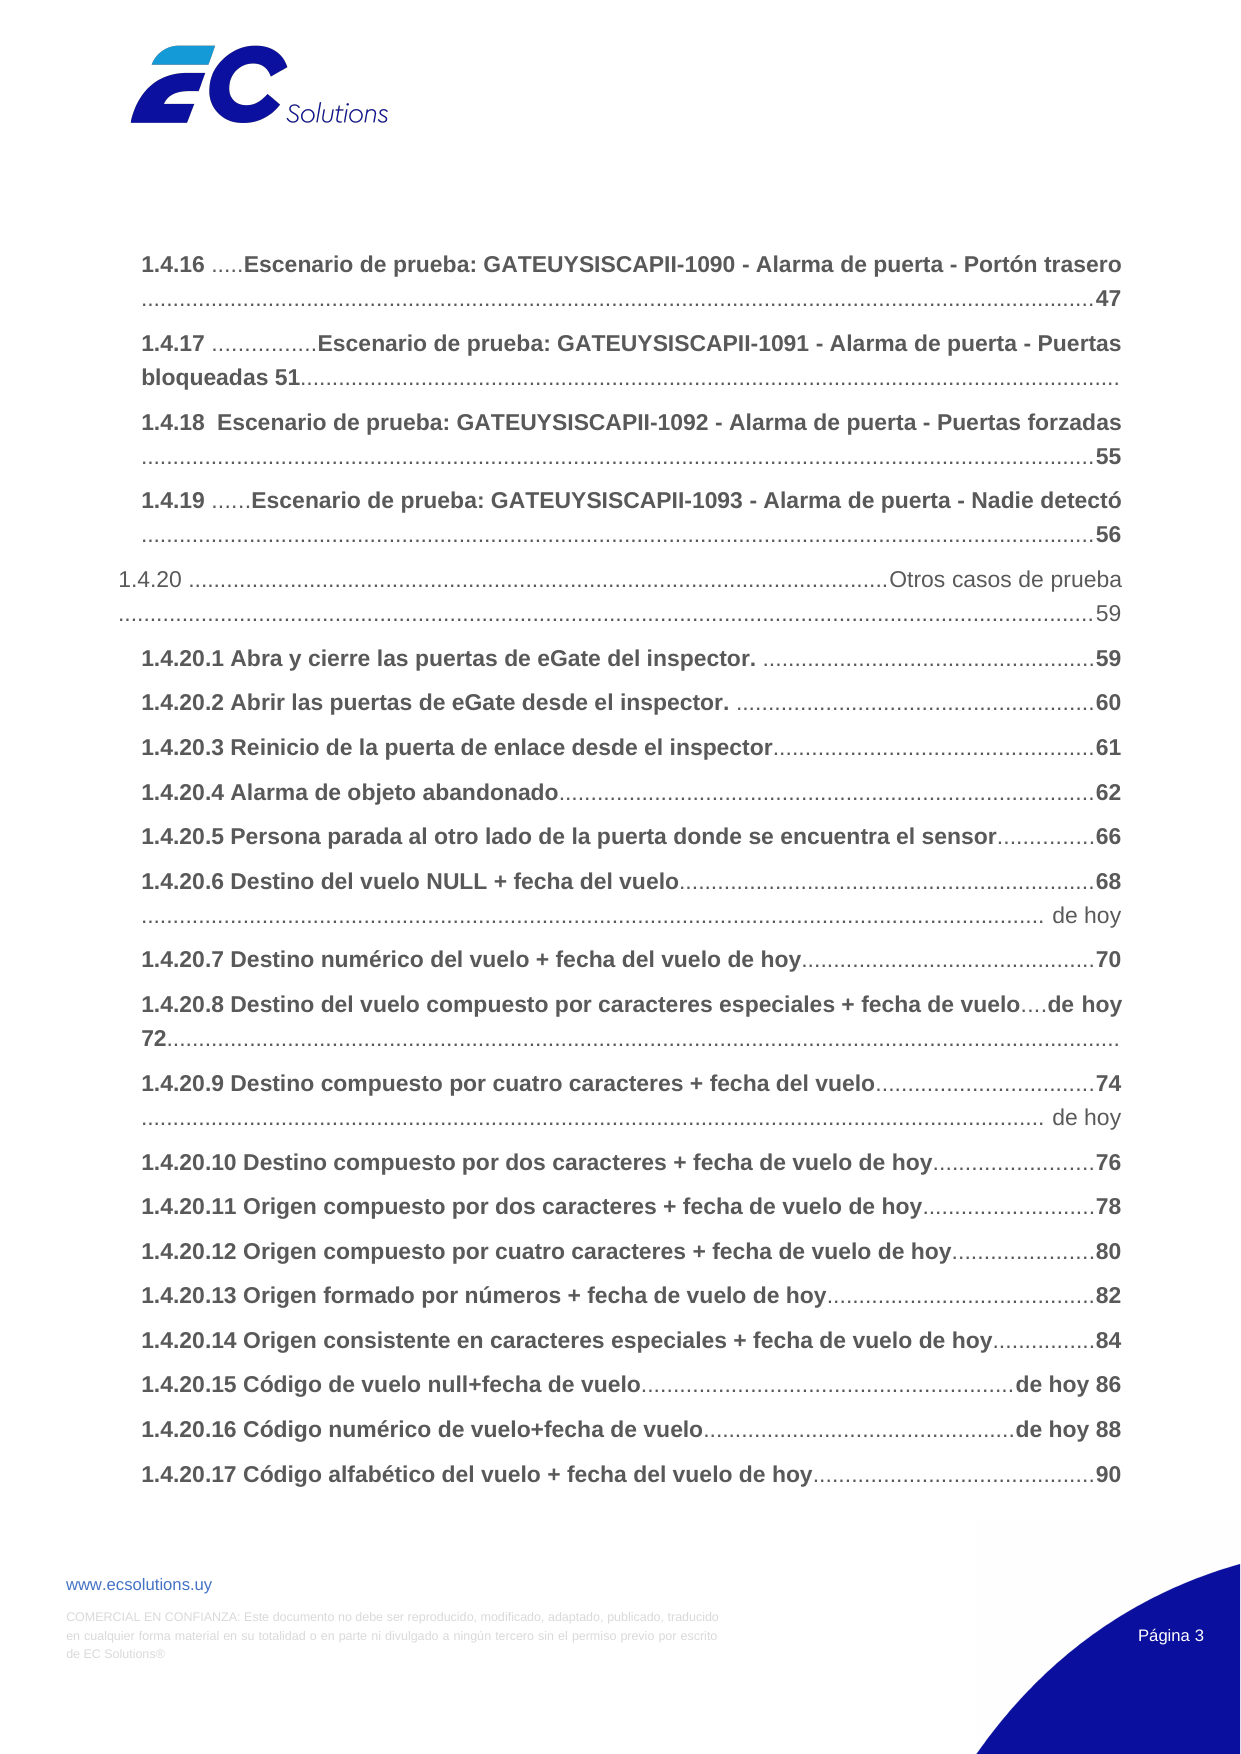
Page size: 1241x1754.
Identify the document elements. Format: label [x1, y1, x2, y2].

picture [130, 45, 389, 123]
picture [975, 1521, 1241, 1754]
